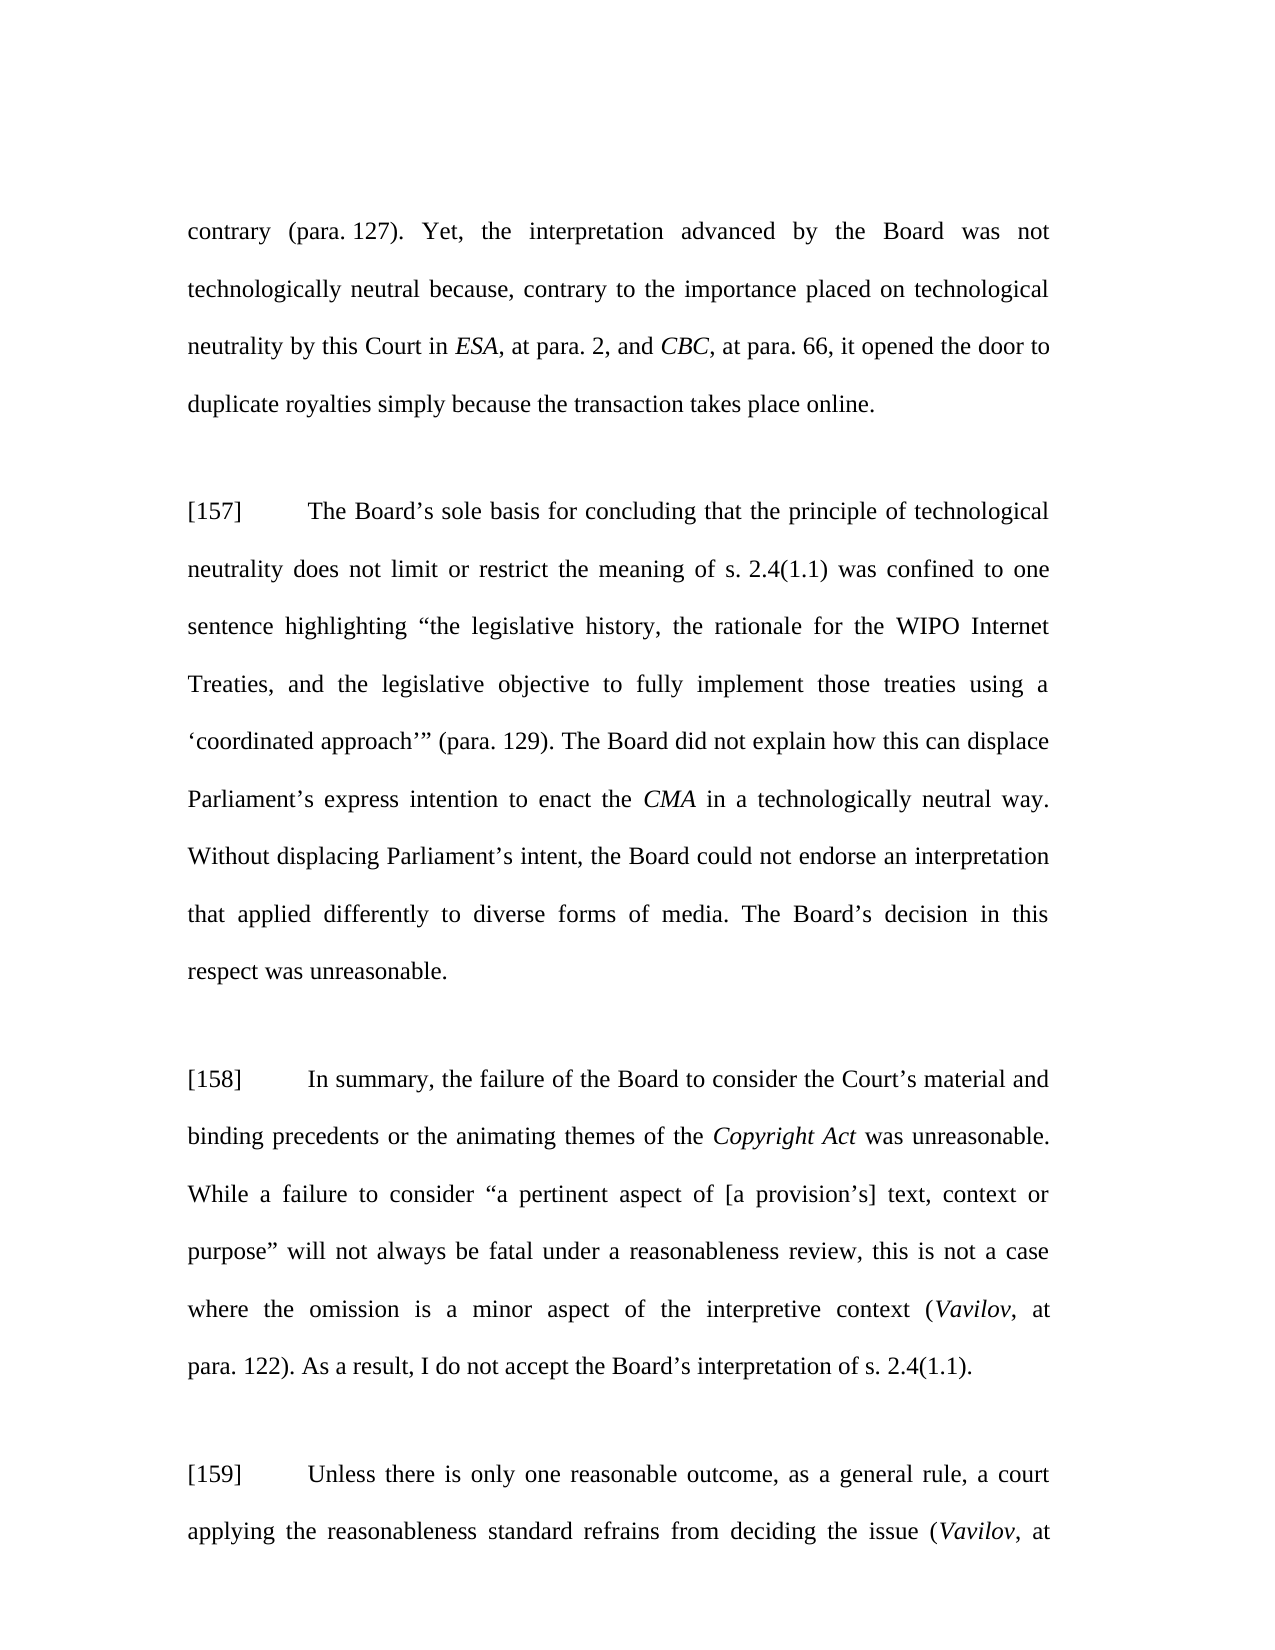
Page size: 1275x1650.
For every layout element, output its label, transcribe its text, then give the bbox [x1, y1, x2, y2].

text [187, 216, 1050, 418]
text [187, 1459, 1050, 1545]
text In summary, the failure of the Board to consider the Court’s material and binding precedents or the animating themes of the Copyright Act was unreasonable. While a failure to consider “a pertinent aspect of [a provision’s] text, context or purpose” will not always be fatal under a reasonableness review, this is not a case where the omission is a minor aspect of the interpretive context (Vavilov, at para. 122). As a result, I do not accept the Board’s interpretation of s. 2.4(1.1). [187, 1064, 1050, 1380]
text The Board’s sole basis for concluding that the principle of technological neutrality does not limit or restrict the meaning of s. 2.4(1.1) was confined to one sentence highlighting “the legislative history, the rationale for the WIPO Internet Treaties, and the legislative objective to fully implement those treaties using a ‘coordinated approach’” (para. 129). The Board did not explain how this can displace Parliament’s express intention to enact the CMA in a technologically neutral way. Without displacing Parliament’s intent, the Board could not endorse an interpretation that applied differently to diverse forms of media. The Board’s decision in this respect was unreasonable. [187, 496, 1050, 985]
